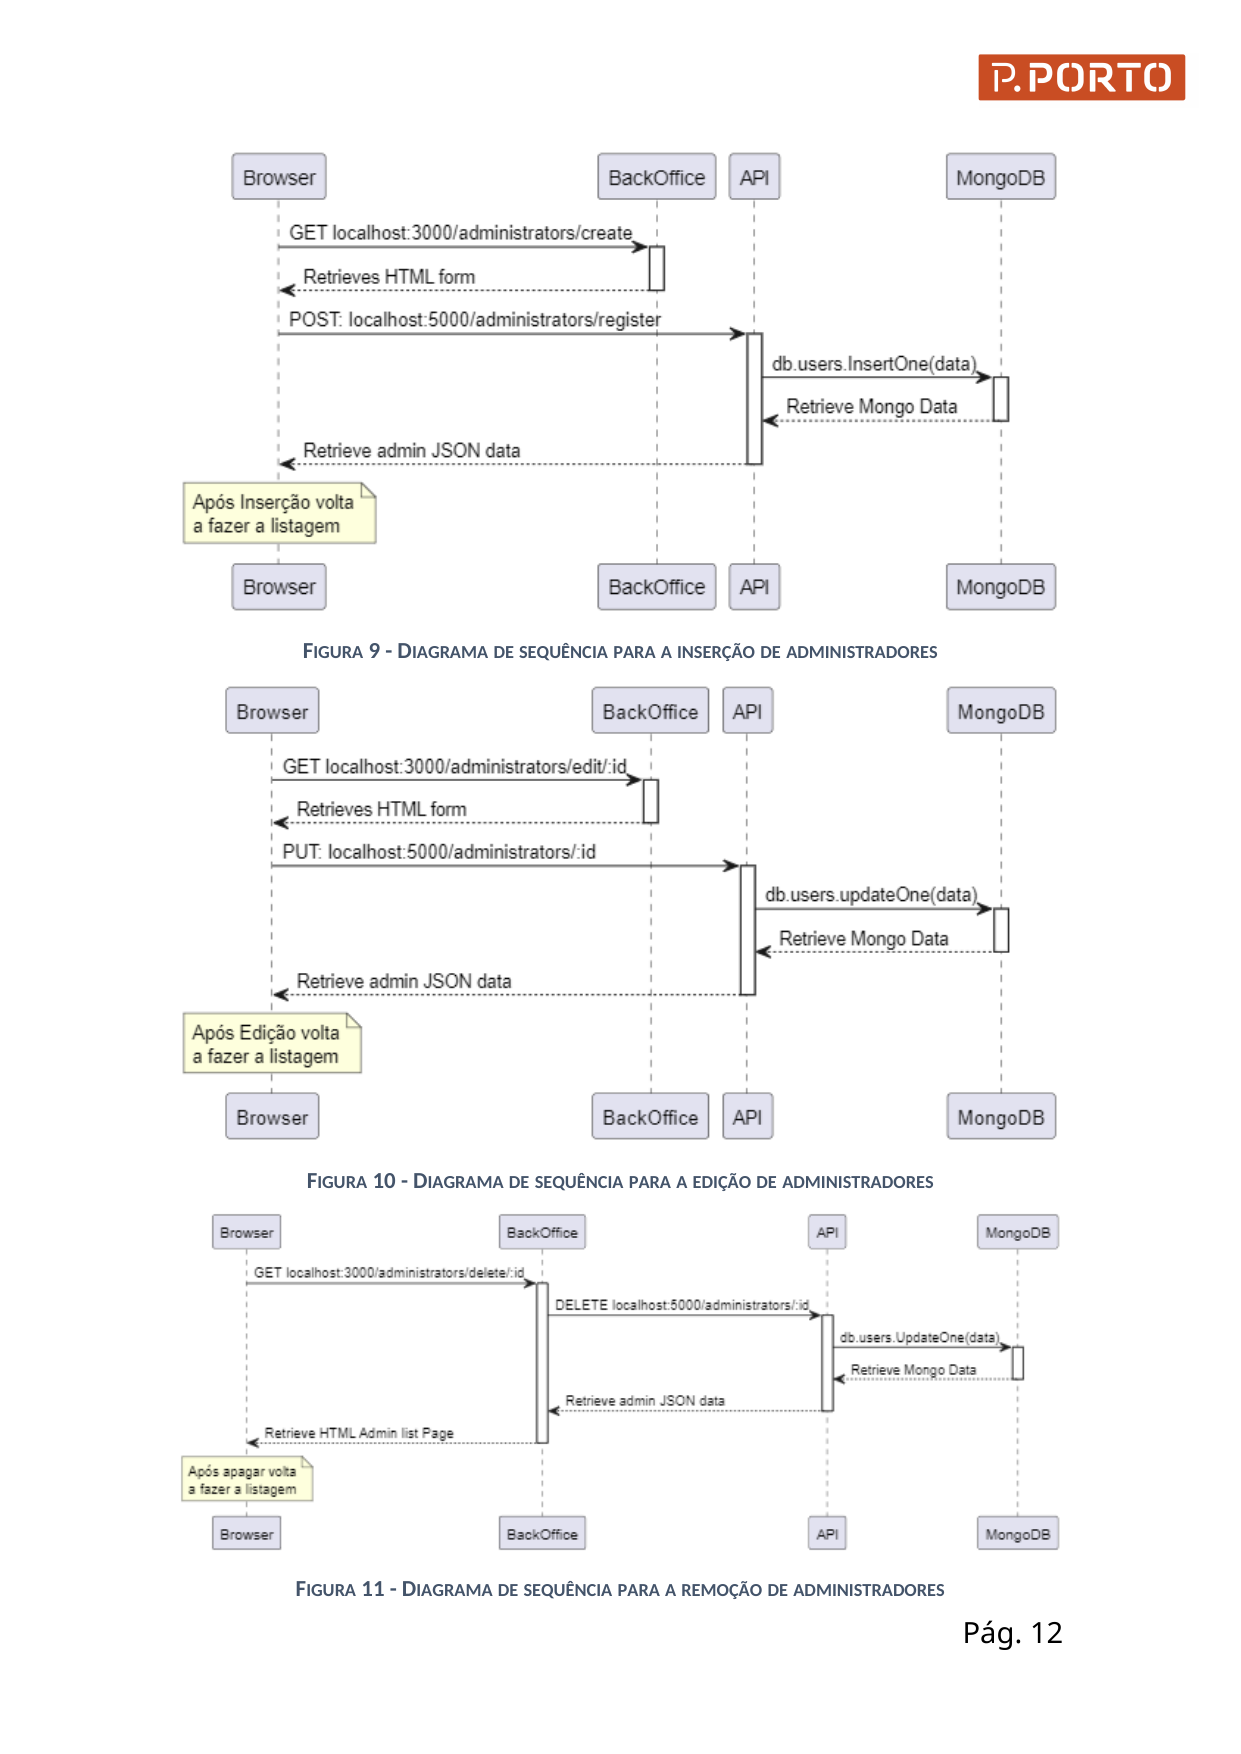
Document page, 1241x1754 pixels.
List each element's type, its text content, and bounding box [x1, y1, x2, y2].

text Figura 10 - Diagrama de sequência para a edição de administradores [177, 1166, 1063, 1194]
picture [177, 147, 1063, 618]
picture [978, 53, 1199, 108]
picture [177, 681, 1063, 1147]
text Figura 11 - Diagrama de sequência para a remoção de administradores [177, 1574, 1063, 1603]
text Figura 9 - Diagrama de sequência para a inserção de administradores [177, 637, 1063, 664]
picture [177, 1210, 1063, 1556]
